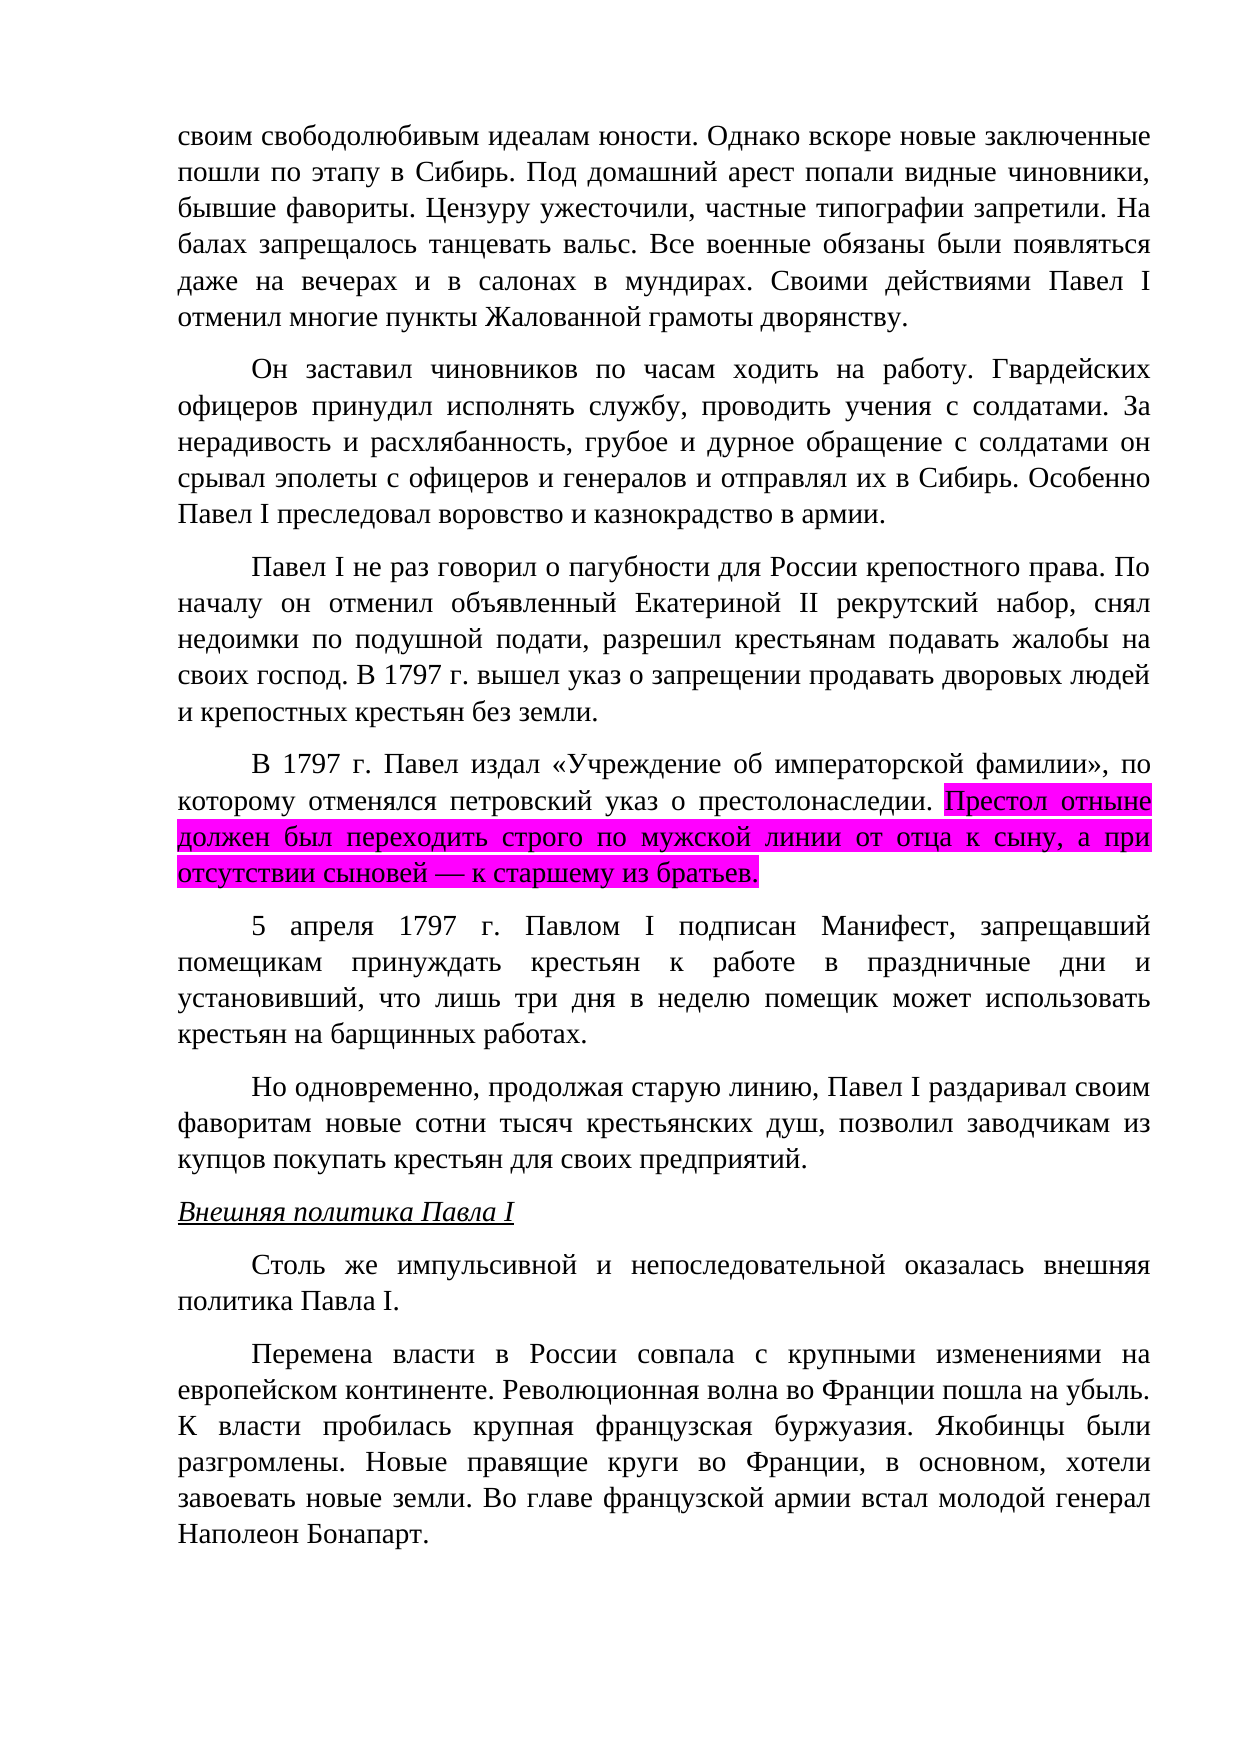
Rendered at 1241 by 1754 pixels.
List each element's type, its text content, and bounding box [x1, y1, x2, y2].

text Внешняя политика Павла I [177, 1194, 1152, 1228]
text Но одновременно, продолжая старую линию, Павел I раздаривал своим фаворитам новые сотни тысяч крестьянских душ, позволил заводчикам из купцов покупать крестьян для своих предприятий. [177, 1069, 1152, 1175]
text Перемена власти в России совпала с крупными изменениями на европейском континенте. Революционная волна во Франции пошла на убыль. К власти пробилась крупная французская буржуазия. Якобинцы были разгромлены. Новые правящие круги во Франции, в основном, хотели завоевать новые земли. Во главе французской армии встал молодой генерал Наполеон Бонапарт. [177, 1336, 1152, 1550]
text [177, 118, 1152, 332]
text Павел I не раз говорил о пагубности для России крепостного права. По началу он отменил объявленный Екатериной II рекрутский набор, снял недоимки по подушной подати, разрешил крестьянам подавать жалобы на своих господ. В 1797 г. вышел указ о запрещении продавать дворовых людей и крепостных крестьян без земли. [177, 549, 1152, 727]
text 5 апреля 1797 г. Павлом I подписан Манифест, запрещавший помещикам принуждать крестьян к работе в праздничные дни и установивший, что лишь три дня в неделю помещик может использовать крестьян на барщинных работах. [177, 908, 1152, 1050]
text Он заставил чиновников по часам ходить на работу. Гвардейских офицеров принудил исполнять службу, проводить учения с солдатами. За нерадивость и расхлябанность, грубое и дурное обращение с солдатами он срывал эполеты с офицеров и генералов и отправлял их в Сибирь. Особенно Павел I преследовал воровство и казнокрадство в армии. [177, 352, 1152, 530]
text Столь же импульсивной и непоследовательной оказалась внешняя политика Павла I. [177, 1247, 1152, 1317]
text В 1797 г. Павел издал «Учреждение об императорской фамилии», по которому отменялся петровский указ о престолонаследии. Престол отныне должен был переходить строго по мужской линии от отца к сыну, а при отсутствии сыновей — к старшему из братьев. [177, 746, 1152, 819]
text В 1797 г. Павел издал «Учреждение об императорской фамилии», по которому отменялся петровский указ о престолонаследии. Престол отныне должен был переходить строго по мужской линии от отца к сыну, а при отсутствии сыновей — к старшему из братьев. [177, 852, 1152, 888]
